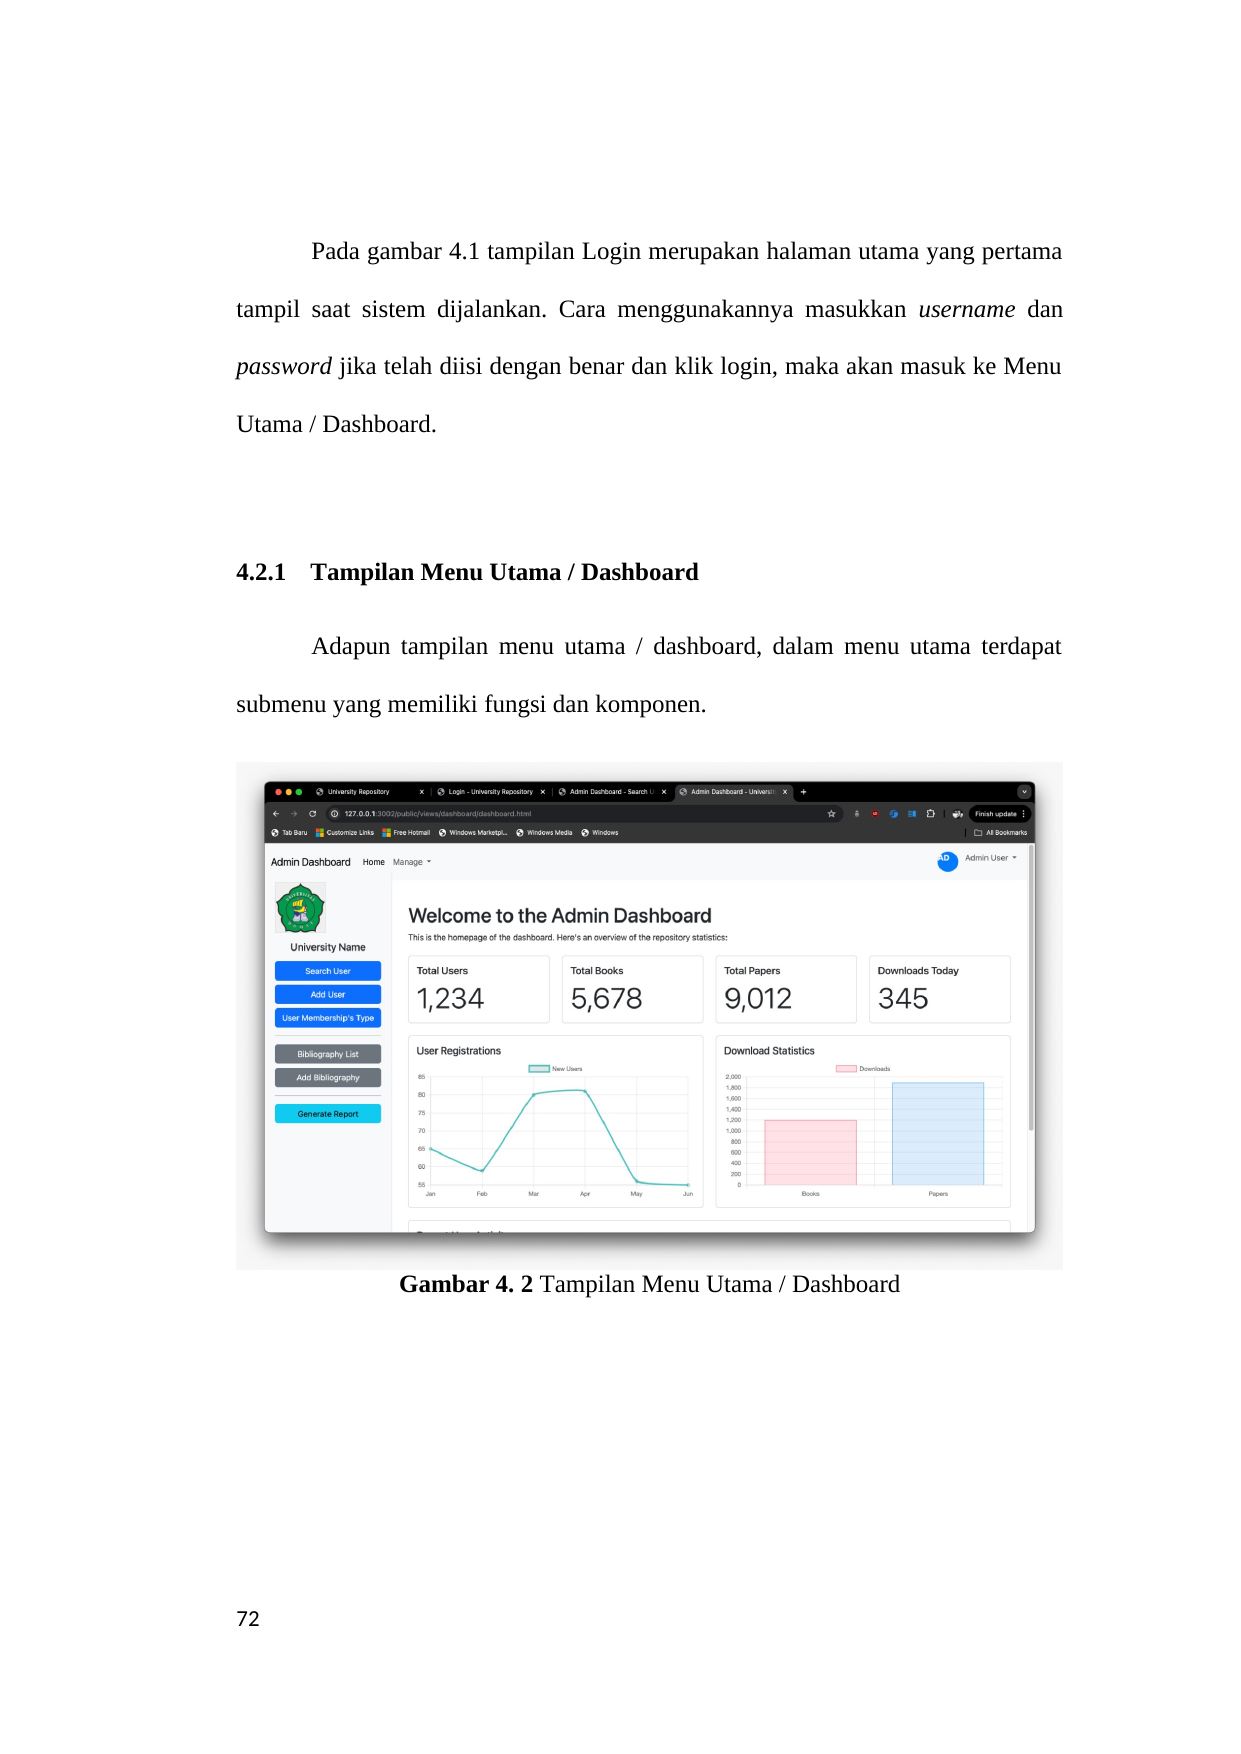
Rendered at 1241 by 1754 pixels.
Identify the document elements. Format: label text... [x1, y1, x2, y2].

picture [236, 762, 1063, 1270]
text Adapun tampilan menu utama / dashboard, dalam menu utama terdapat submenu yang memiliki fungsi dan komponen. [236, 631, 1063, 717]
text Pada gambar 4.1 tampilan Login merupakan halaman utama yang pertama tampil saat sistem dijalankan. Cara menggunakannya masukkan username dan password jika telah diisi dengan benar dan klik login, maka akan masuk ke Menu Utama / Dashboard. [236, 236, 1063, 437]
subtitle 4.2.1 Tampilan Menu Utama / Dashboard [236, 557, 1063, 586]
text Gambar 4. 2 Tampilan Menu Utama / Dashboard [236, 1270, 1063, 1298]
